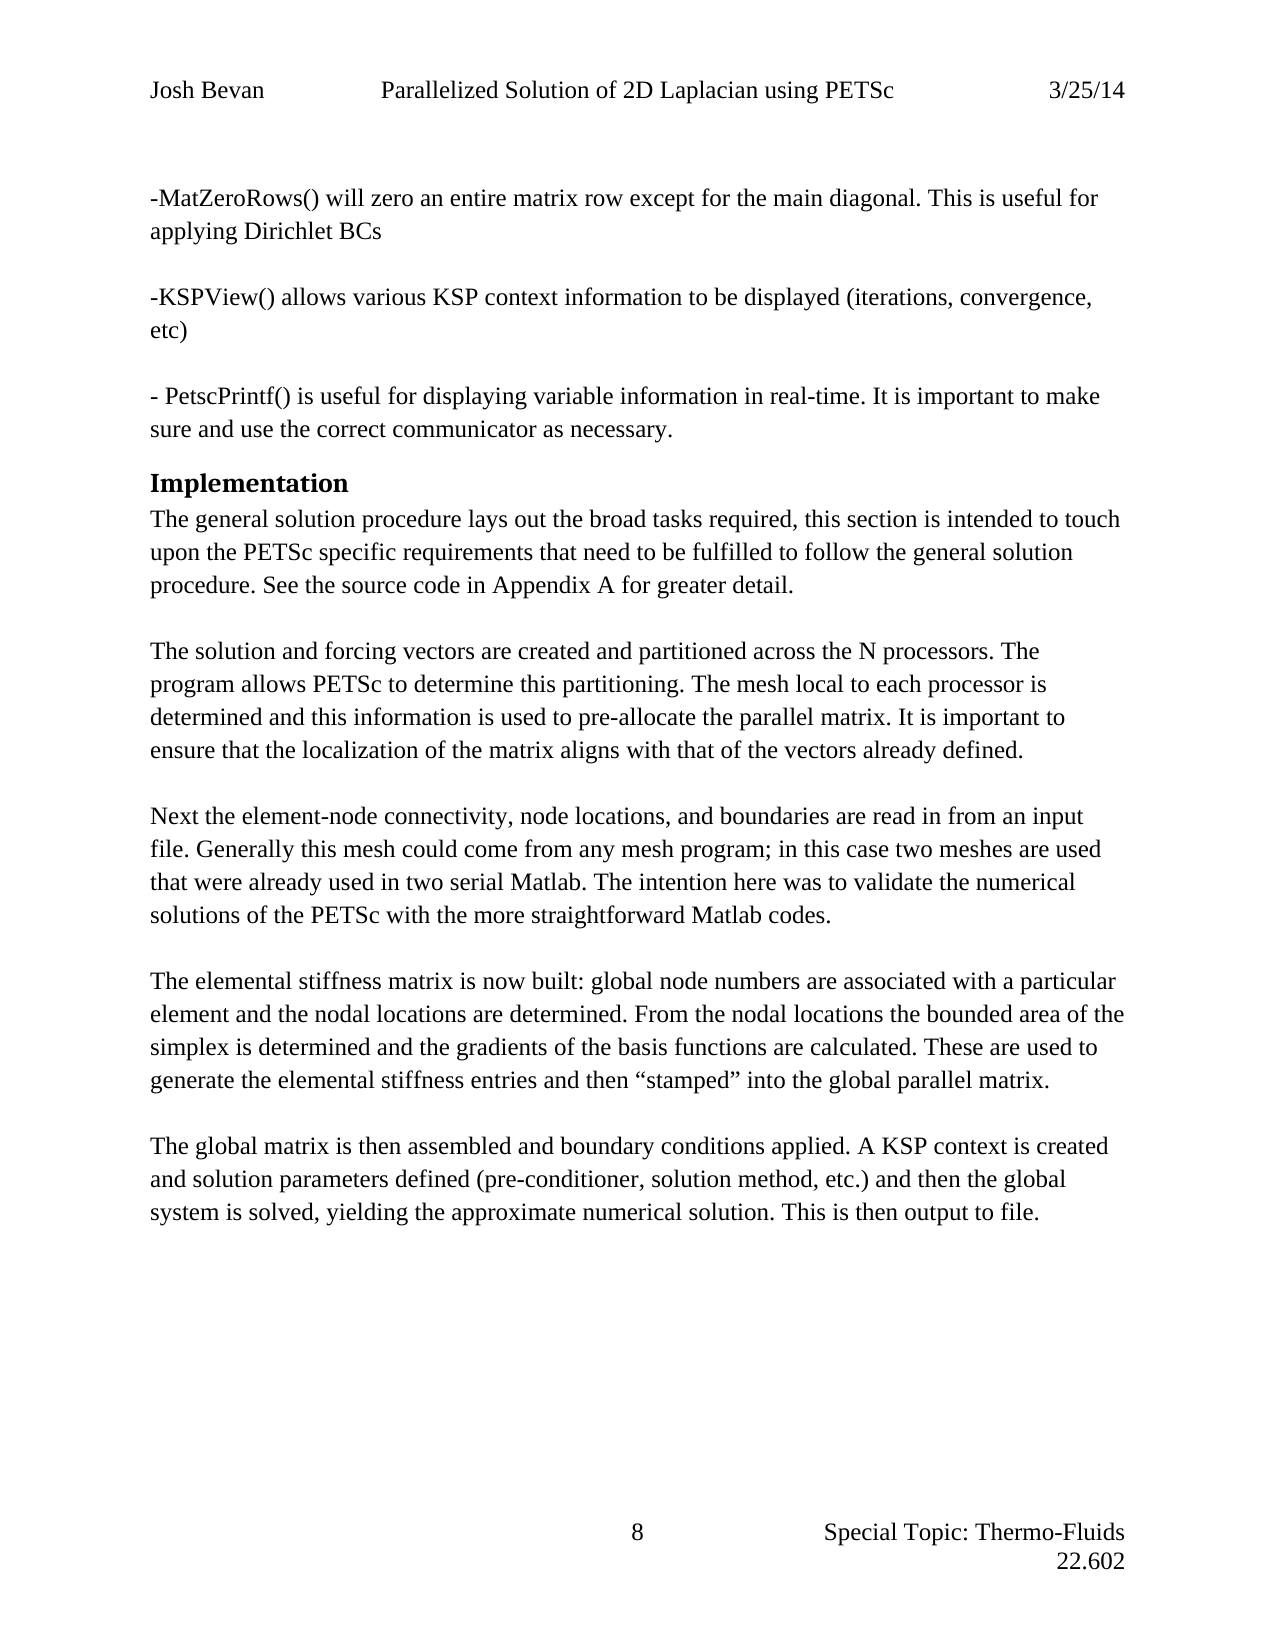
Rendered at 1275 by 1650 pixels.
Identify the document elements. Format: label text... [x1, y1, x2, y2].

text The elemental stiffness matrix is now built: global node numbers are associated with a particular element and the nodal locations are determined. From the nodal locations the bounded area of the simplex is determined and the gradients of the basis functions are calculated. These are used to generate the elemental stiffness entries and then “stamped” into the global parallel matrix. [150, 966, 1125, 1094]
text -KSPView() allows various KSP context information to be displayed (iterations, convergence, etc) [150, 282, 1125, 344]
text The global matrix is then assembled and boundary conditions applied. A KSP context is created and solution parameters defined (pre-conditioner, solution method, etc.) and then the global system is solved, yielding the approximate numerical solution. This is then output to file. [150, 1131, 1125, 1226]
text Next the element-node connectivity, node locations, and boundaries are read in from an input file. Generally this mesh could come from any mesh program; in this case two meshes are used that were already used in two serial Matlab. The intention here was to validate the numerical solutions of the PETSc with the more straightforward Matlab codes. [150, 801, 1125, 929]
text - PetscPrintf() is useful for displaying variable information in real-time. It is important to make sure and use the correct communicator as necessary. [150, 381, 1125, 443]
text The solution and forcing vectors are created and partitioned across the N processors. The program allows PETSc to determine this partitioning. The mesh local to each processor is determined and this information is used to pre-allocate the parallel matrix. It is important to ensure that the localization of the matrix aligns with that of the vectors already defined. [150, 636, 1125, 764]
text -MatZeroRows() will zero an entire matrix row except for the main diagonal. This is useful for applying Dirichlet BCs [150, 183, 1125, 245]
text The general solution procedure lays out the broad tasks required, this section is intended to touch upon the PETSc specific requirements that need to be fulfilled to follow the general solution procedure. See the source code in Appendix A for greater detail. [150, 504, 1125, 598]
subtitle Implementation [150, 468, 1125, 499]
